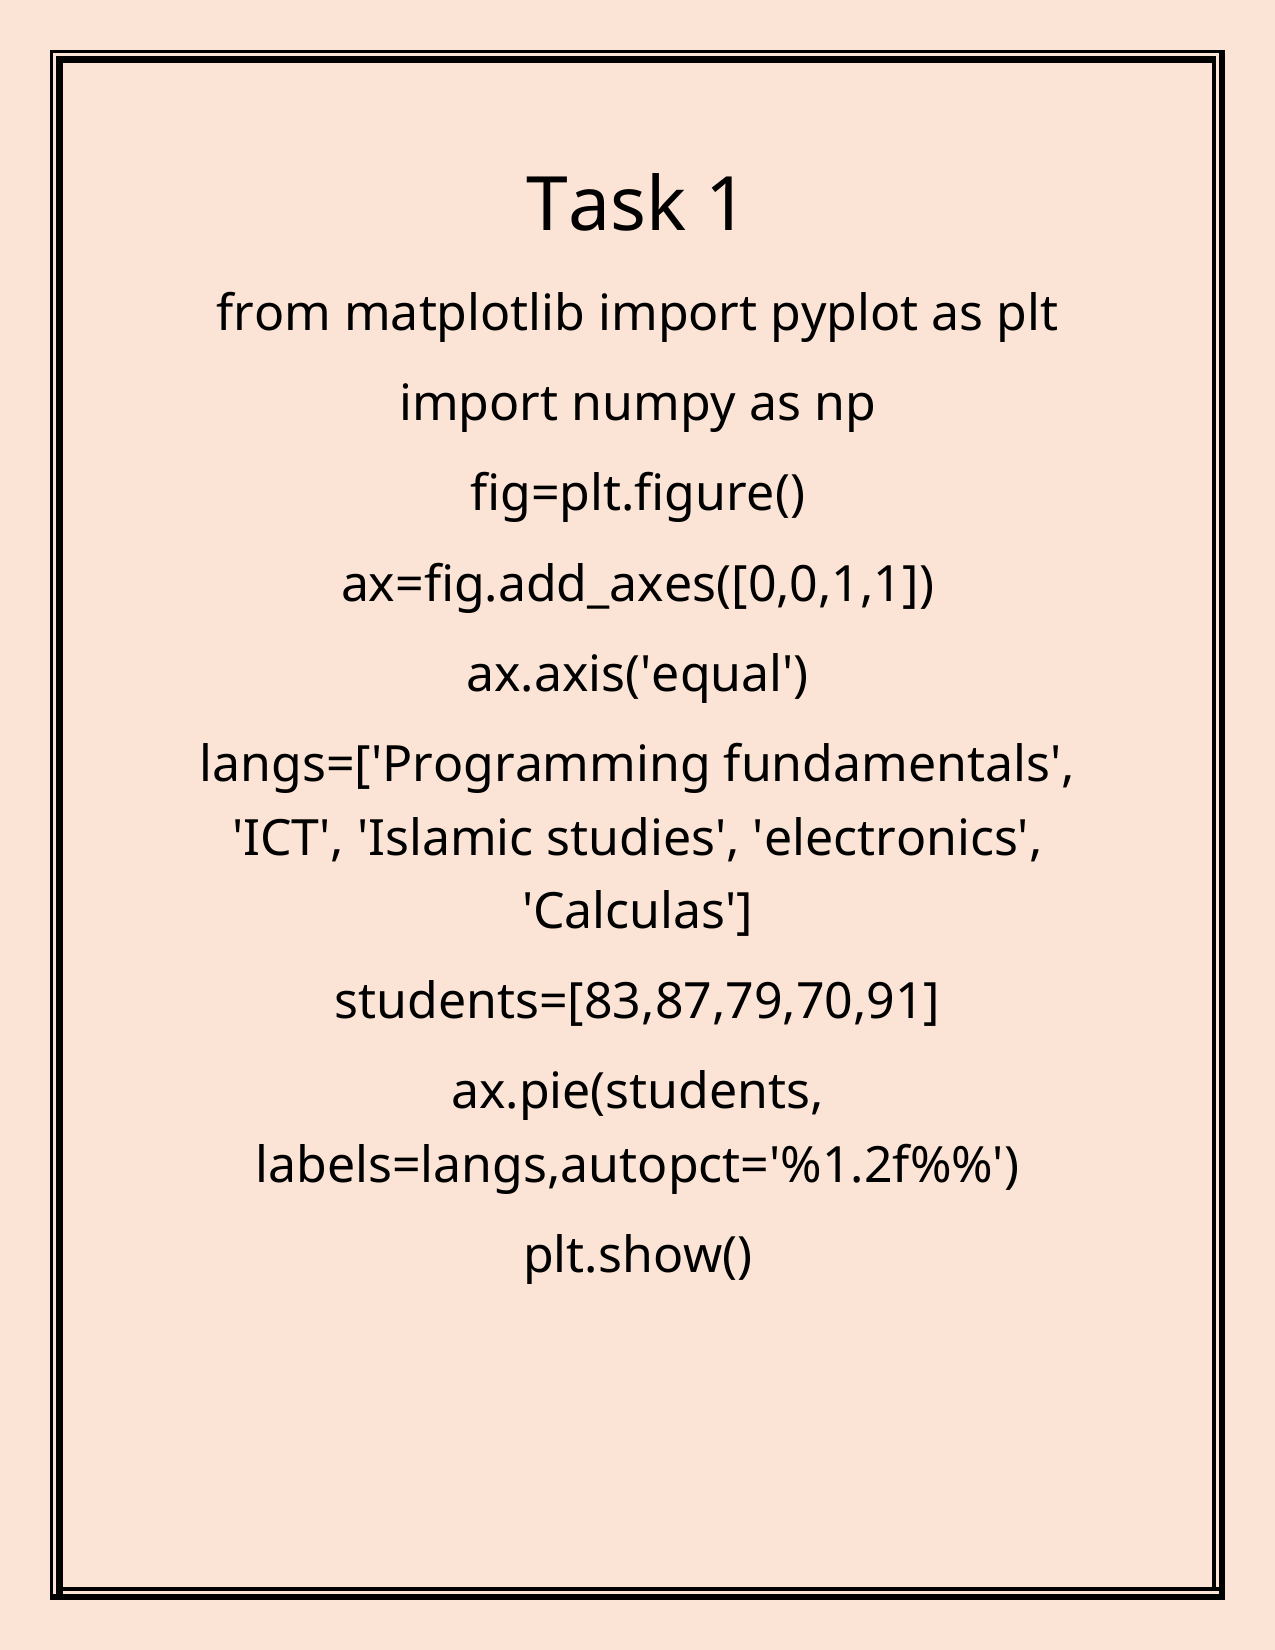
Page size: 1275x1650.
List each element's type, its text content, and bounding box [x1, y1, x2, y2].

text plt.show() [150, 1219, 1125, 1287]
text ax=fig.add_axes([0,0,1,1]) [150, 548, 1125, 616]
text students=[83,87,79,70,91] [150, 965, 1125, 1033]
text from matplotlib import pyplot as plt [150, 277, 1125, 345]
text ax.axis('equal') [150, 638, 1125, 706]
text import numpy as np [150, 367, 1125, 435]
text langs=['Programming fundamentals', 'ICT', 'Islamic studies', 'electronics', 'Calculas'] [150, 728, 1125, 943]
text Task 1 [150, 150, 1125, 252]
text ax.pie(students, labels=langs,autopct='%1.2f%%') [150, 1056, 1125, 1197]
text fig=plt.figure() [150, 457, 1125, 526]
